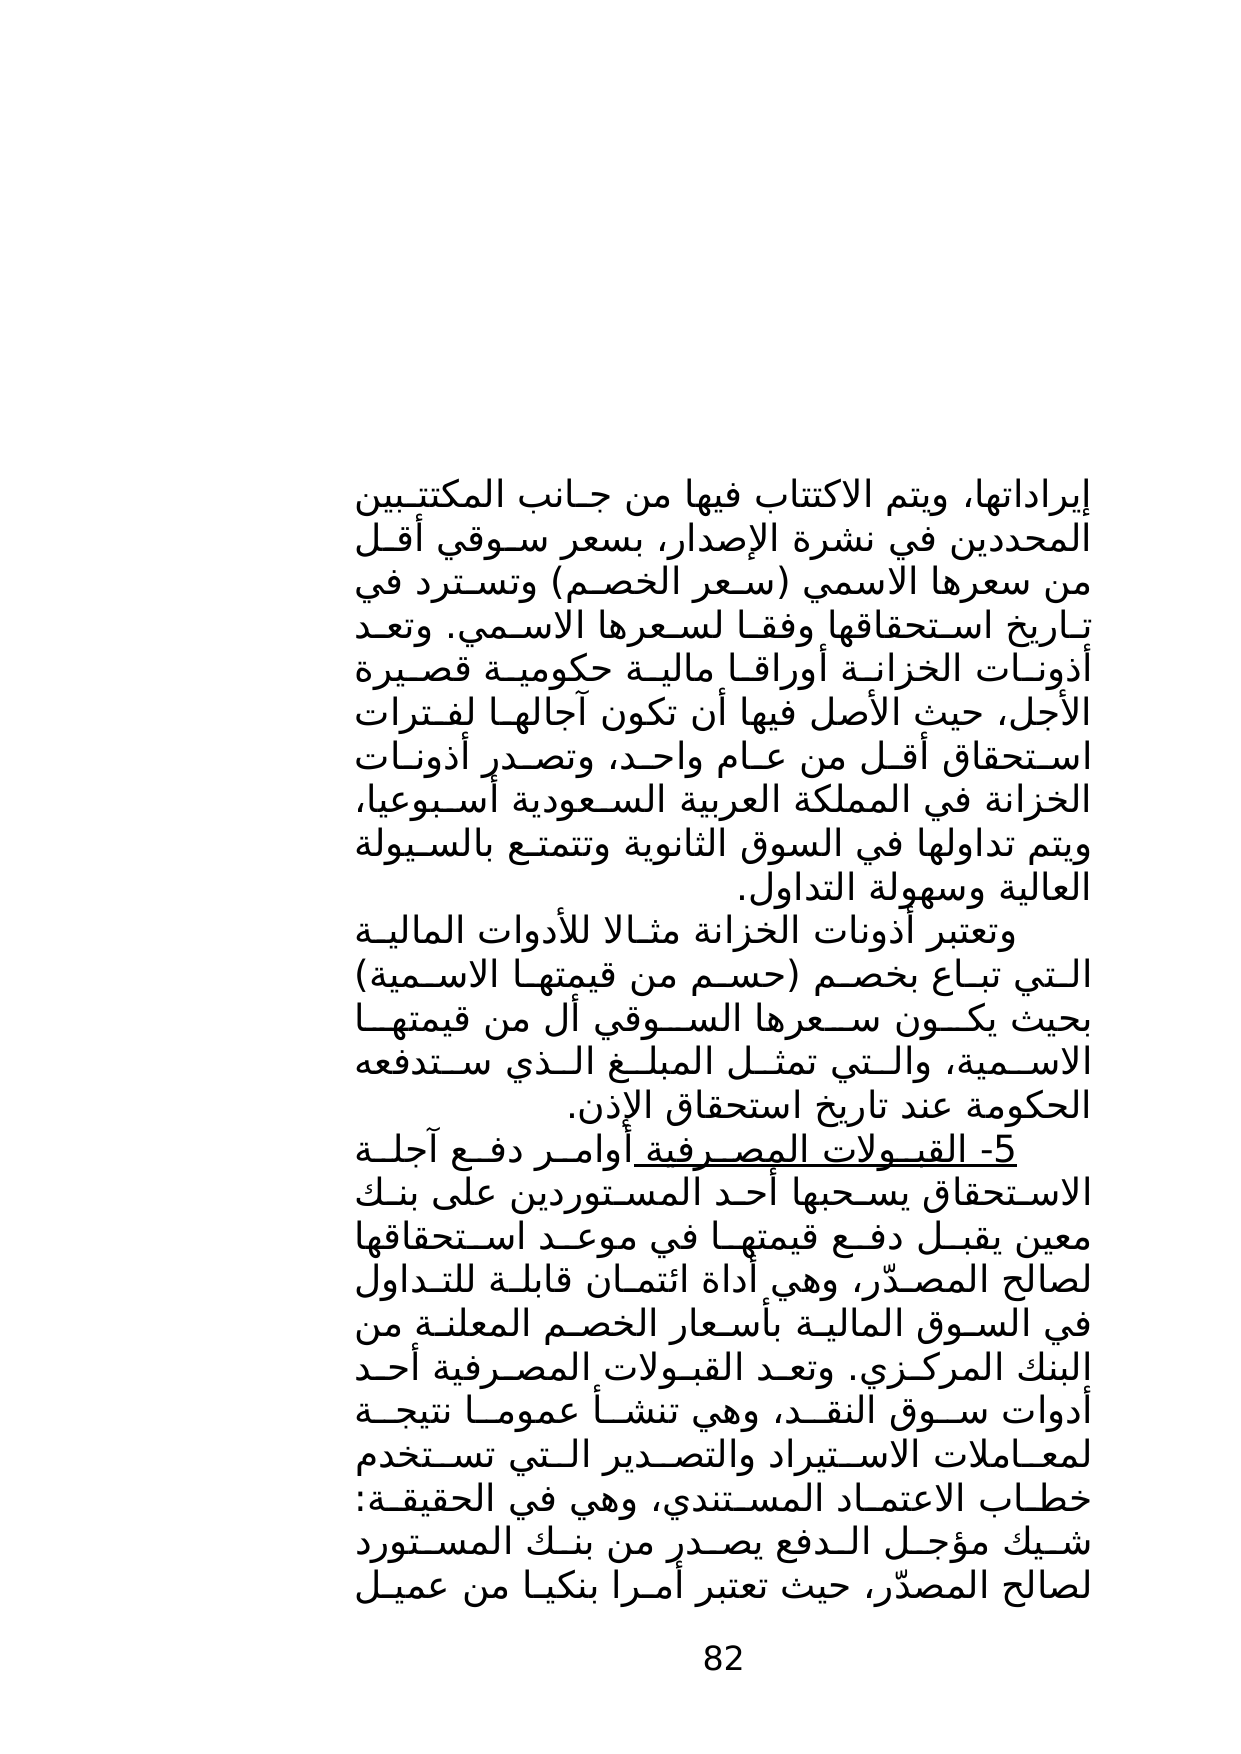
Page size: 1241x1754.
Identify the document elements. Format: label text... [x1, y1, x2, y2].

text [354, 472, 1092, 909]
text وتعتبر أذونات الخزانة مثالا للأدوات المالية التي تباع بخصم (حسم من قيمتها الاسمية) بحيث يكون سعرها السوقي أل من قيمتها الاسمية، والتي تمثل المبلغ الذي ستدفعه الحكومة عند تاريخ استحقاق الإذن. [354, 909, 1092, 1127]
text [354, 1127, 1092, 1607]
